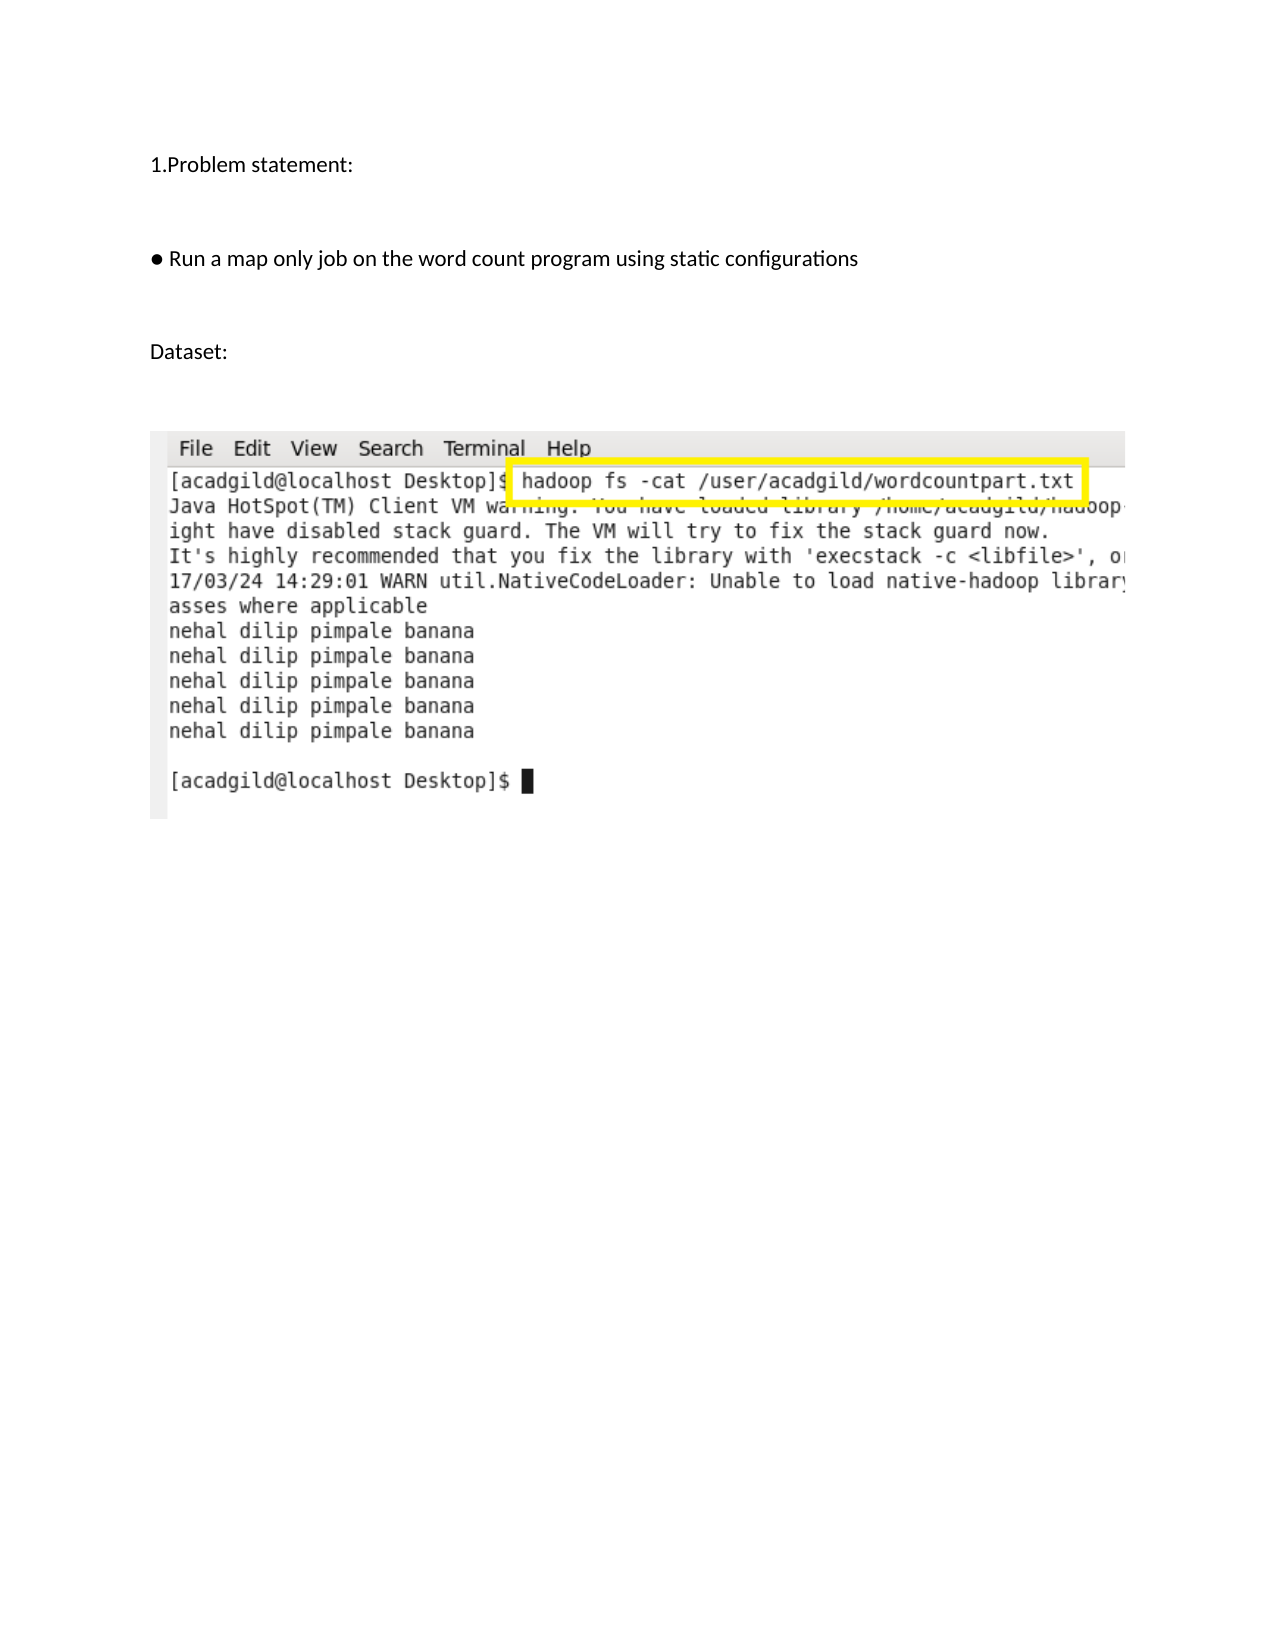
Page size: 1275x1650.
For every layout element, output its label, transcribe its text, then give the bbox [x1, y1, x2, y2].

text ● Run a map only job on the word count program using static configurations [150, 244, 1125, 272]
text 1.Problem statement: [150, 150, 1125, 178]
text Dataset: [150, 337, 1125, 366]
picture [150, 431, 1125, 819]
